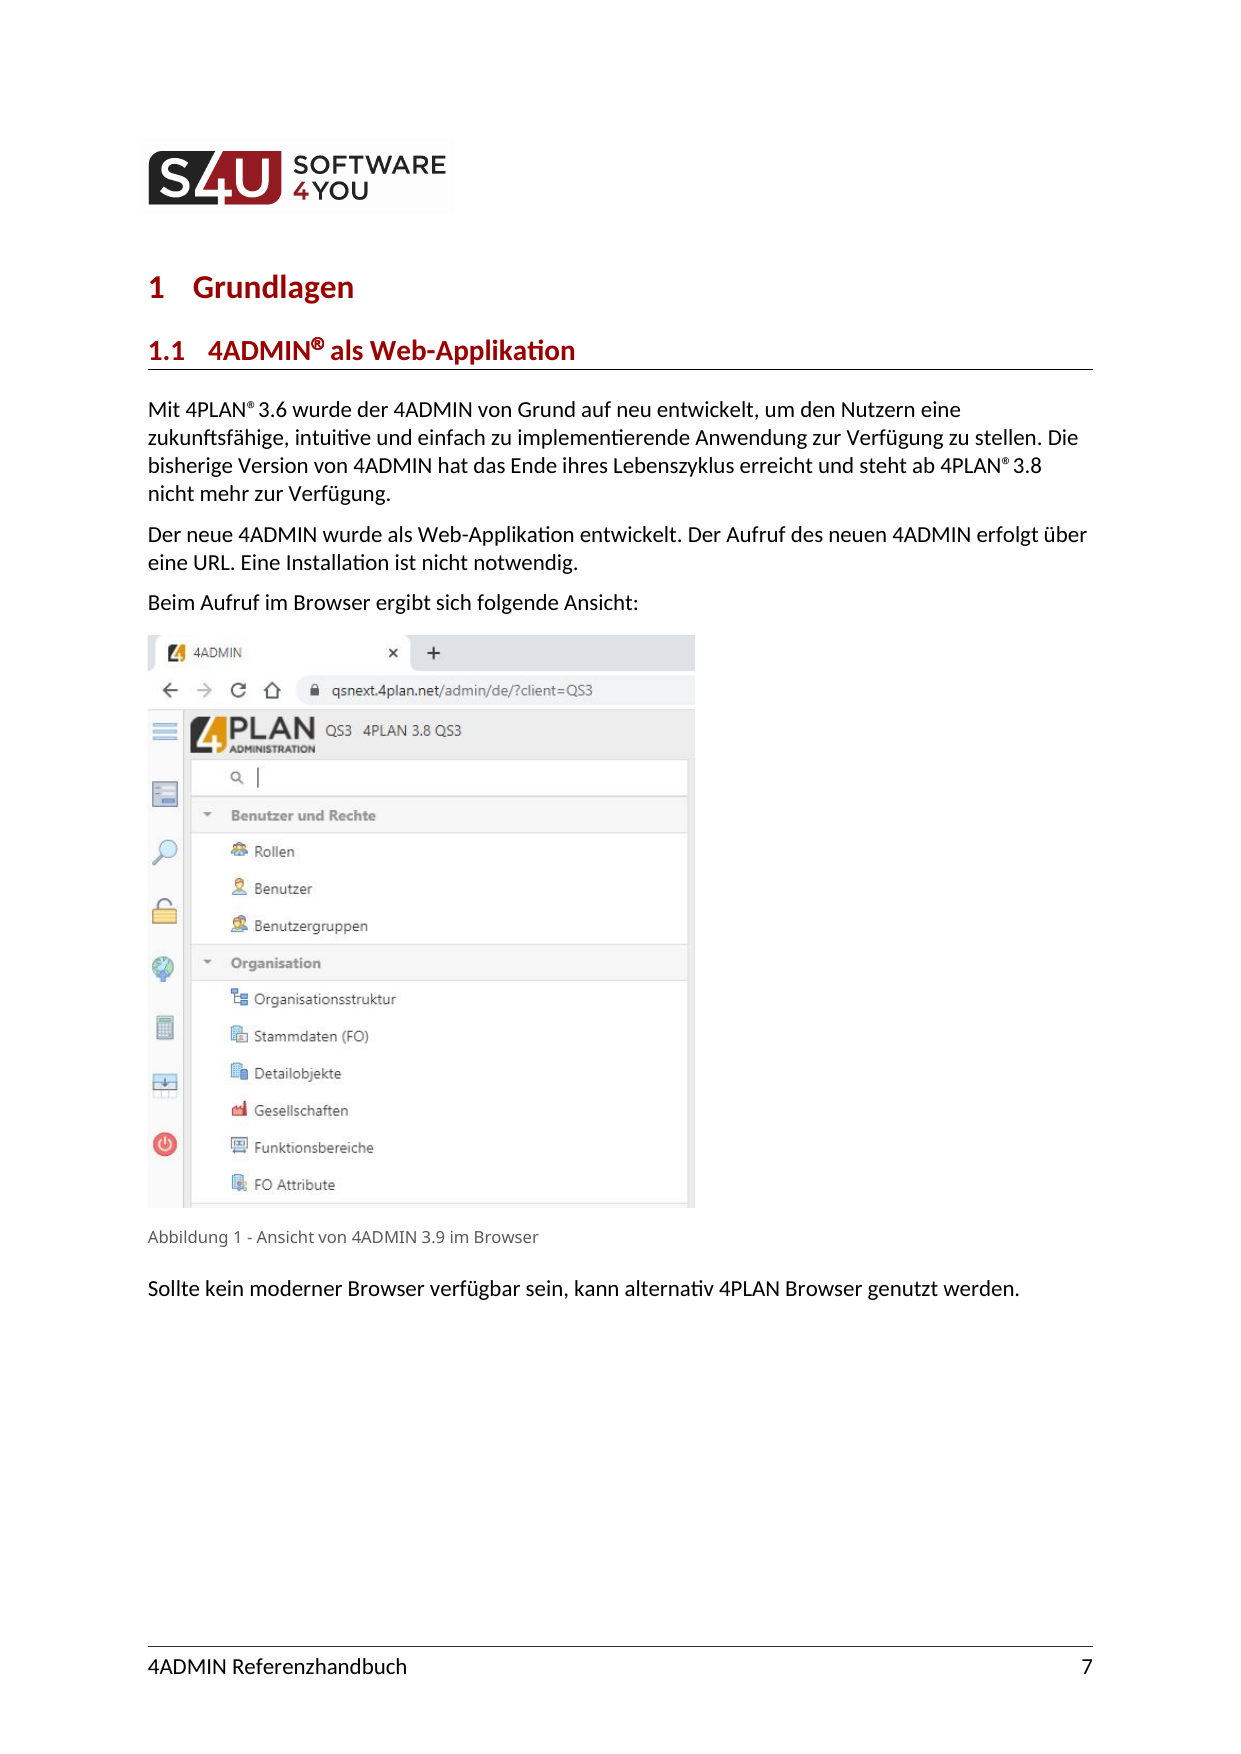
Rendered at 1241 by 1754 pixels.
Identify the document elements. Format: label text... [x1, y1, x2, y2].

picture [142, 138, 454, 214]
text Sollte kein moderner Browser verfügbar sein, kann alternativ 4PLAN Browser genutzt werden. [148, 1274, 1093, 1302]
picture [147, 635, 695, 1208]
text Beim Aufruf im Browser ergibt sich folgende Ansicht: [148, 588, 1093, 616]
text Mit 4PLAN®3.6 wurde der 4ADMIN von Grund auf neu entwickelt, um den Nutzern eine zukunftsfähige, intuitive und einfach zu implementierende Anwendung zur Verfügung zu stellen. Die bisherige Version von 4ADMIN hat das Ende ihres Lebenszyklus erreicht und steht ab 4PLAN®3.8 nicht mehr zur Verfügung. [148, 395, 1093, 507]
text Abbildung 1 - Ansicht von 4ADMIN 3.9 im Browser [148, 1226, 1093, 1249]
subtitle 4ADMIN als Web-Applikation [148, 332, 1093, 369]
subtitle Grundlagen [148, 266, 1093, 307]
text Der neue 4ADMIN wurde als Web-Applikation entwickelt. Der Aufruf des neuen 4ADMIN erfolgt über eine URL. Eine Installation ist nicht notwendig. [148, 520, 1093, 576]
